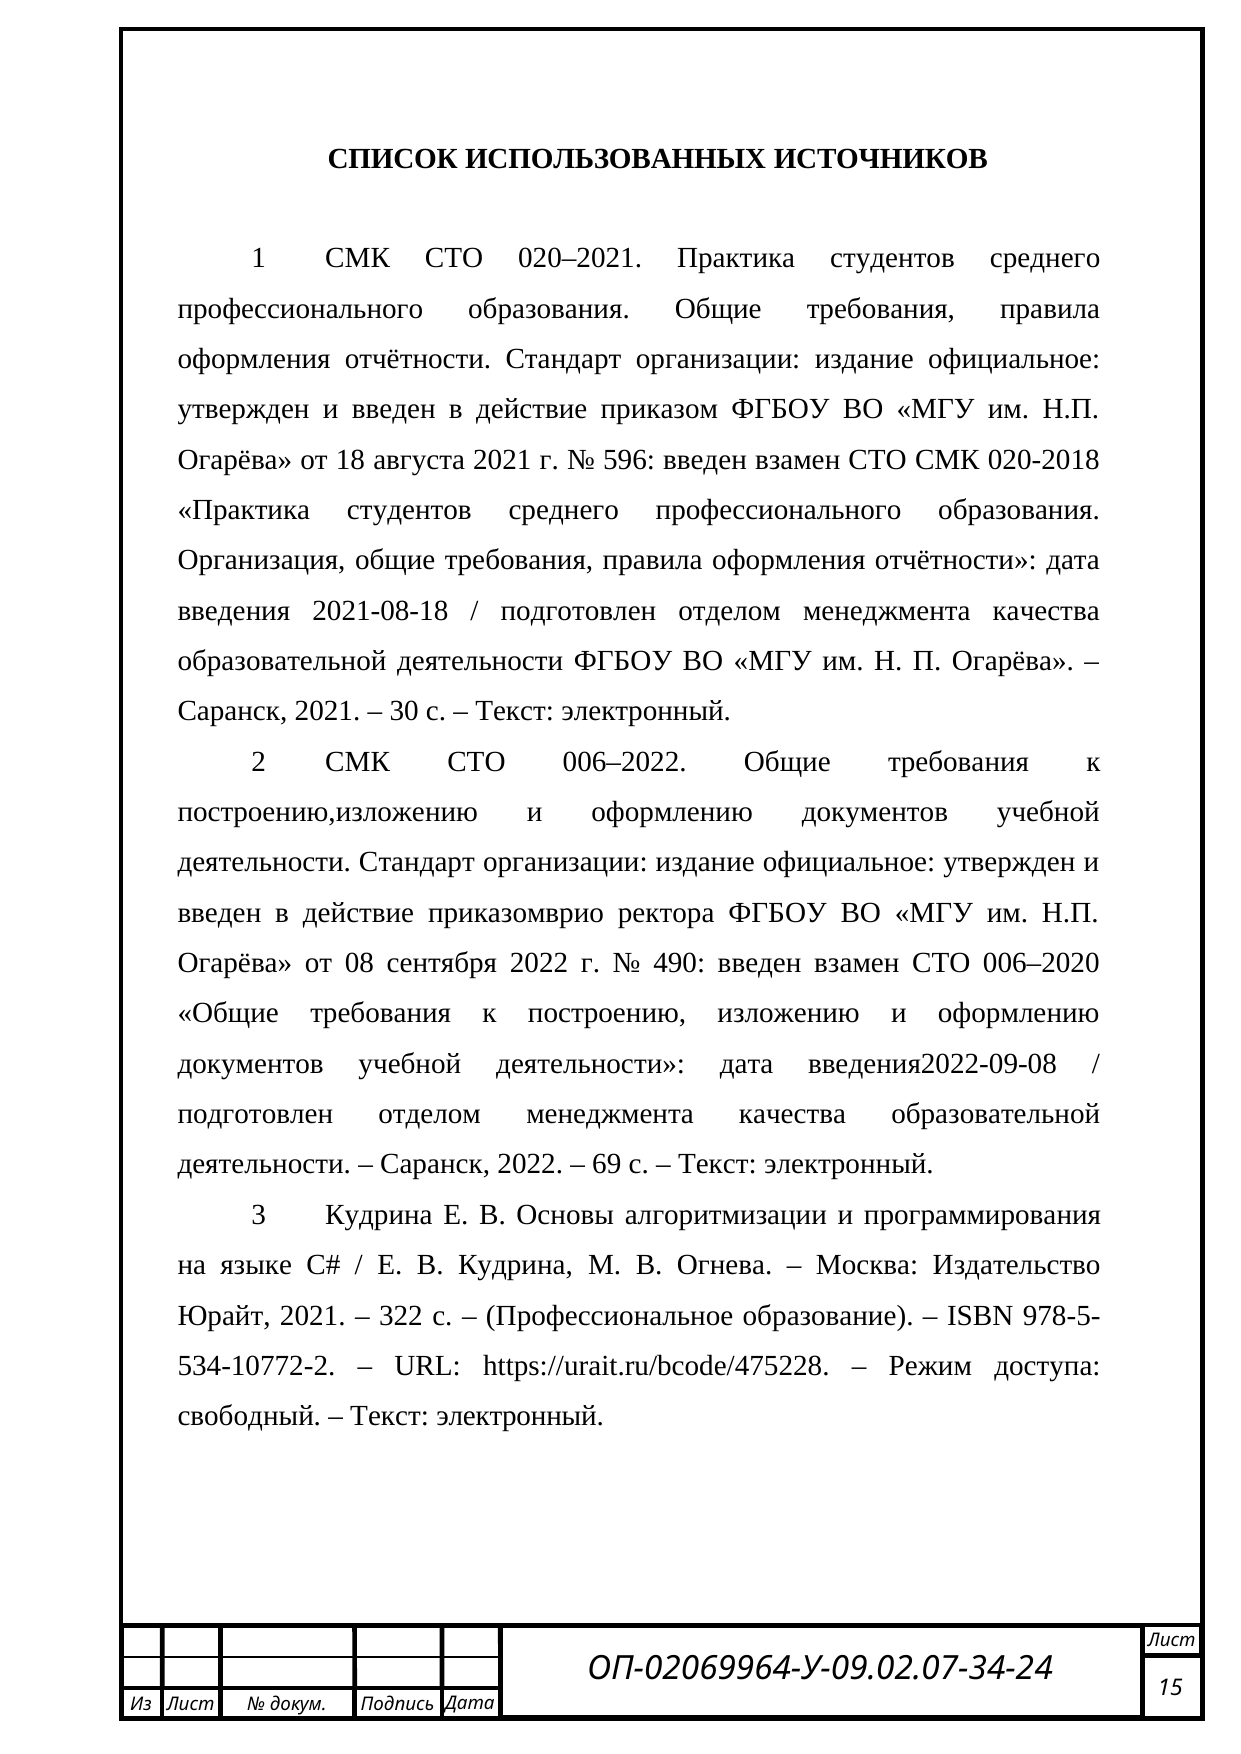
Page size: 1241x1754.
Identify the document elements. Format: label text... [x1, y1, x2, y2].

list СМК СТО 020–2021. Практика студентов среднего профессионального образования. Общие требования, правила оформления отчётности. Стандарт организации: издание официальное: утвержден и введен в действие приказом ФГБОУ ВО «МГУ им. Н.П. Огарёва» от 18 августа 2021 г. № 596: введен взамен СТО СМК 020-2018 «Практика студентов среднего профессионального образования. Организация, общие требования, правила оформления отчётности»: дата введения 2021-08-18 / подготовлен отделом менеджмента качества образовательной деятельности ФГБОУ ВО «МГУ им. Н. П. Огарёва». – Саранск, 2021. – 30 с. – Текст: электронный. [177, 241, 1101, 727]
text СПИСОК ИСПОЛЬЗОВАННЫХ ИСТОЧНИКОВ [252, 141, 1152, 174]
list Кудрина Е. В. Основы алгоритмизации и программирования на языке C# / Е. В. Кудрина, М. В. Огнева. – Москва: Издательство Юрайт, 2021. – 322 с. – (Профессиональное образование). – ISBN 978-5-534-10772-2. – URL: https://urait.ru/bcode/475228. – Режим доступа: свободный. – Текст: электронный. [177, 1197, 1101, 1432]
list СМК СТО 006–2022. Общие требования к построению,изложению и оформлению документов учебной деятельности. Стандарт организации: издание официальное: утвержден и введен в действие приказомврио ректора ФГБОУ ВО «МГУ им. Н.П. Огарёва» от 08 сентября 2022 г. № 490: введен взамен СТО 006–2020 «Общие требования к построению, изложению и оформлению документов учебной деятельности»: дата введения2022-09-08 / подготовлен отделом менеджмента качества образовательной деятельности. – Саранск, 2022. – 69 с. – Текст: электронный. [177, 744, 1100, 1180]
